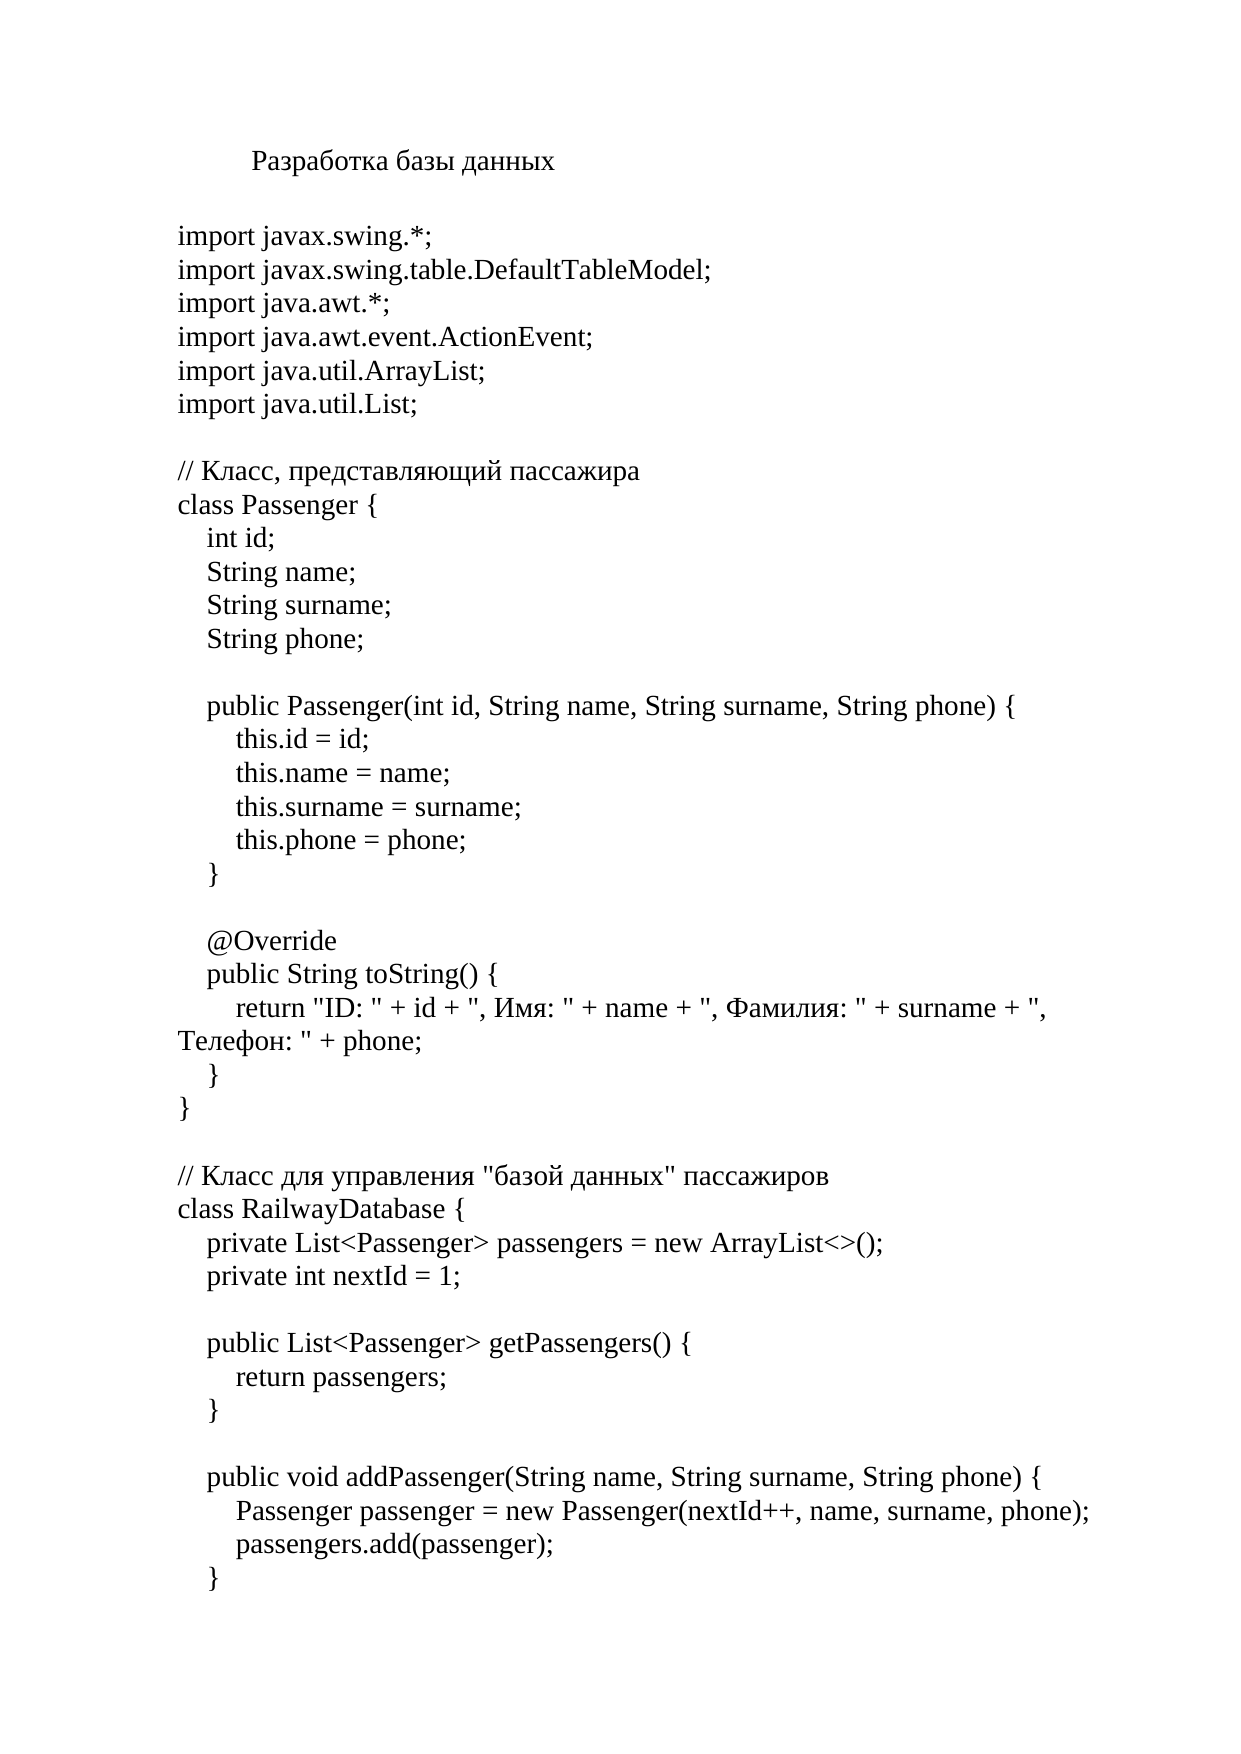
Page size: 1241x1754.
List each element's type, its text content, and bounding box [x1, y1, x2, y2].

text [177, 218, 1152, 1627]
subtitle Разработка базы данных [177, 143, 1152, 177]
